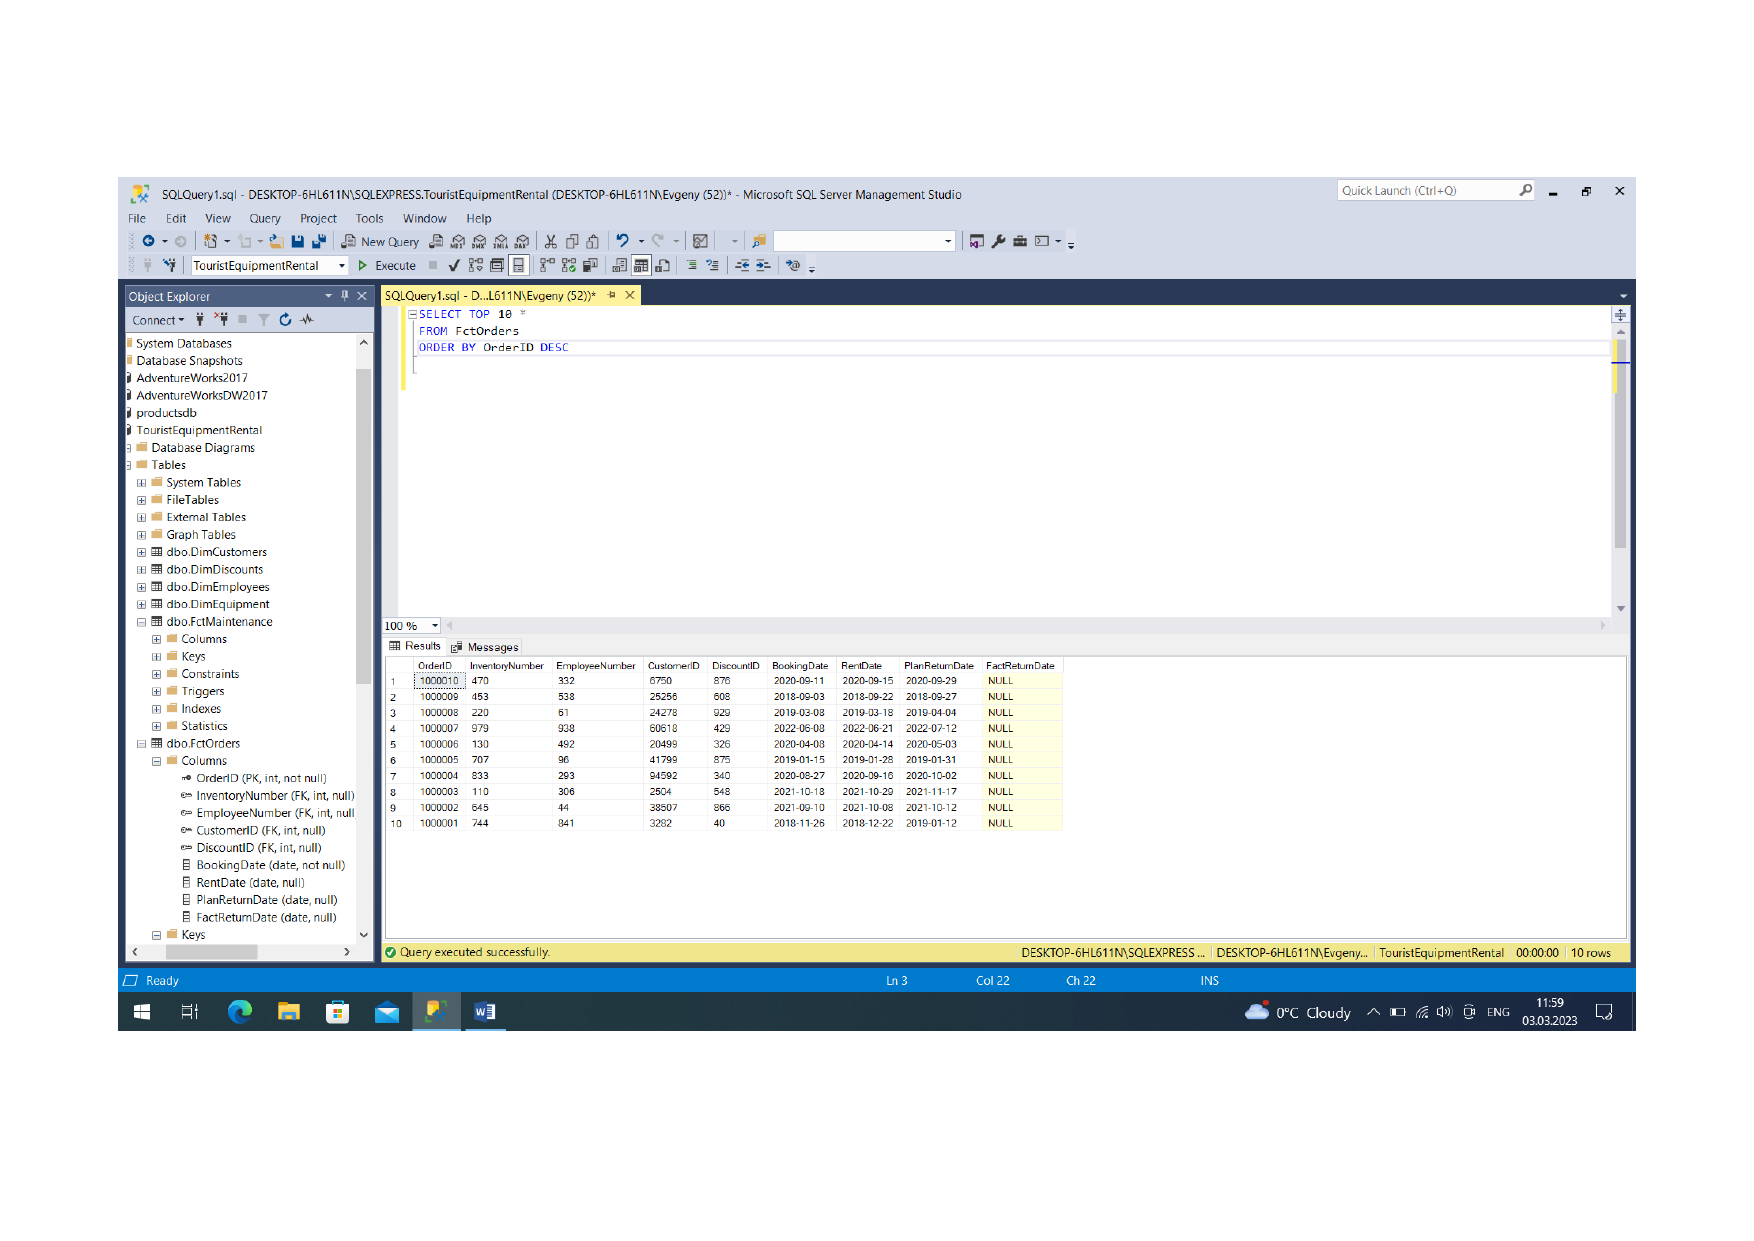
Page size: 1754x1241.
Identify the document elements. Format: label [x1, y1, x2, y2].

picture [118, 177, 1636, 1031]
